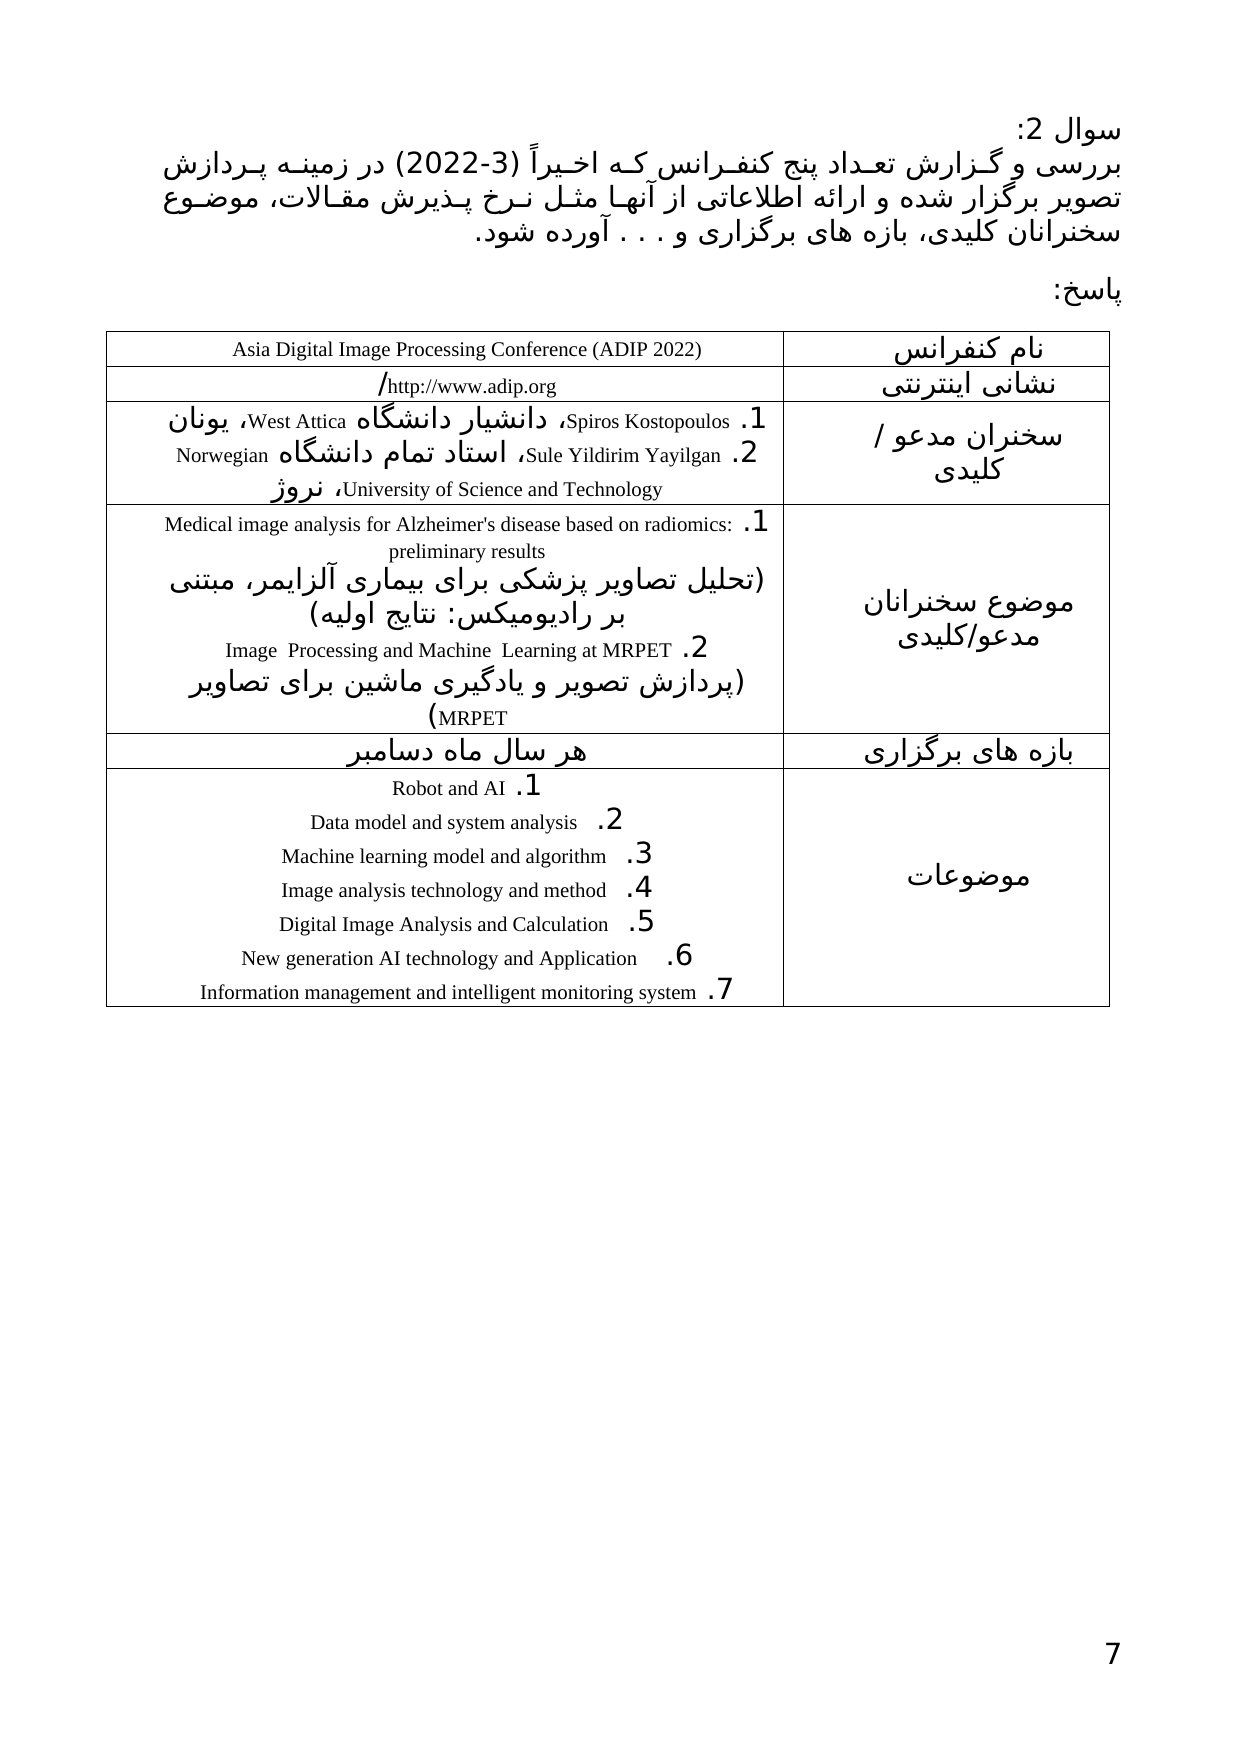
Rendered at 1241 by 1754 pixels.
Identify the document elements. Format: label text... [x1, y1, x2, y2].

table_cell http://www.adip.org/ [107, 367, 783, 401]
text پاسخ: [162, 273, 1122, 307]
table_cell موضوعات [784, 769, 1109, 1006]
table_cell 1. Robot and AI 2. Data model and system analysis 3. Machine learning model and algorithm 4. Image analysis technology and method 5. Digital Image Analysis and Calculation 6. New generation AI technology and Application 7. Information management and intelligent monitoring system [107, 769, 783, 1006]
table_cell 1. Spiros Kostopoulos، دانشیار دانشگاه West Attica، یونان 2. Sule Yildirim Yayilgan، استاد تمام دانشگاه Norwegian University of Science and Technology، نروژ [107, 402, 783, 503]
table_cell هر سال ماه دسامبر [107, 734, 783, 767]
table_cell بازه های برگزاری [784, 734, 1109, 767]
table_cell موضوع سخنرانان مدعو/کلیدی [784, 505, 1109, 732]
table_cell 1. Medical image analysis for Alzheimer's disease based on radiomics: preliminary results (تحلیل تصاویر پزشکی برای بیماری آلزایمر، مبتنی بر رادیومیکس: نتایج اولیه) 2. Image Processing and Machine Learning at MRPET (پردازش تصویر و یادگیری ماشین برای تصاویر MRPET) [107, 505, 783, 732]
table_cell نشانی اینترنتی [784, 367, 1109, 401]
text سوال 2: [162, 113, 1122, 147]
table_header نام کنفرانس [784, 332, 1109, 366]
table_header Asia Digital Image Processing Conference (ADIP 2022) [107, 332, 783, 366]
table_cell سخنران مدعو / کلیدی [784, 402, 1109, 503]
text بررسی و گزارش تعداد پنج کنفرانس که اخیراً (3-2022) در زمینه پردازش تصویر برگزار شده و ارائه اطلاعاتی از آنها مثل نرخ پذیرش مقالات، موضوع سخنرانان کلیدی، بازه های برگزاری و . . . آورده شود. [162, 147, 1122, 248]
